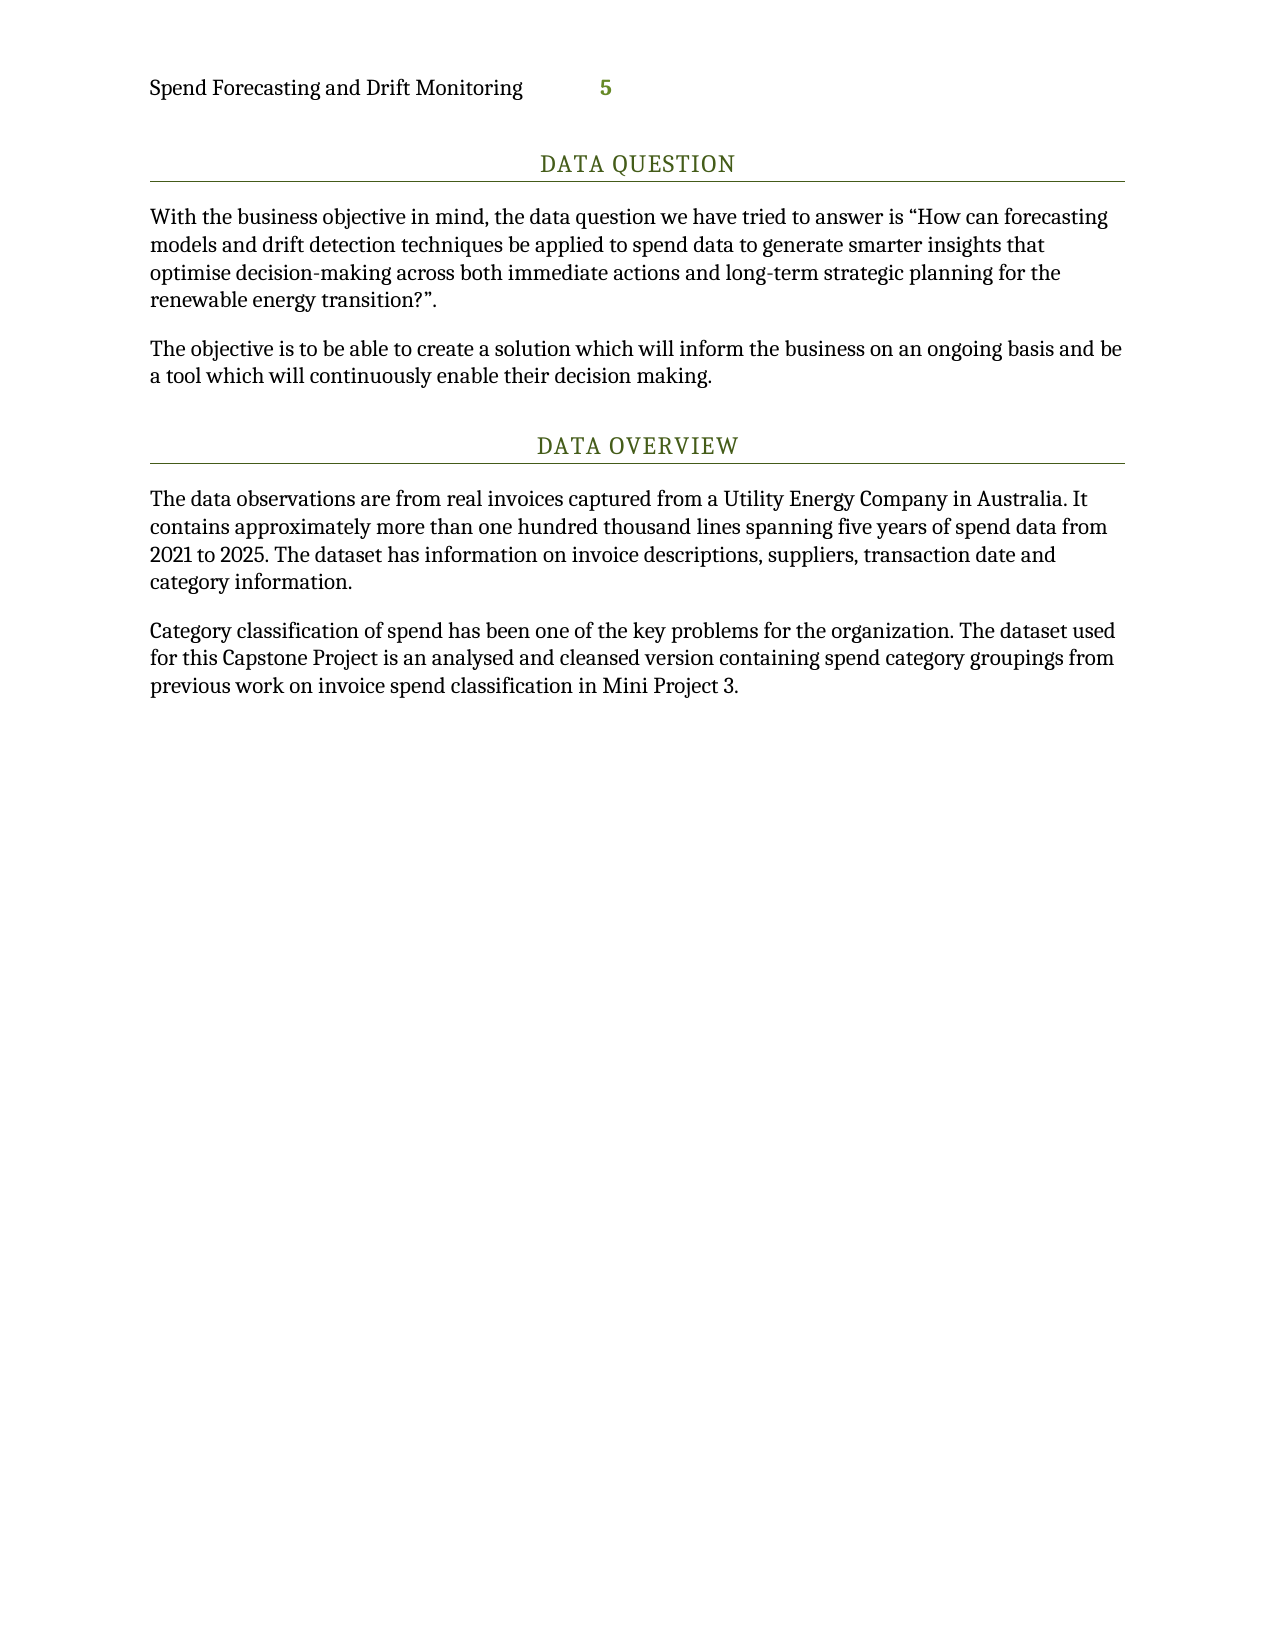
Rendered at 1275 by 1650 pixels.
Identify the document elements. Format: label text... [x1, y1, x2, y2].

text With the business objective in mind, the data question we have tried to answer is “How can forecasting models and drift detection techniques be applied to spend data to generate smarter insights that optimise decision-making across both immediate actions and long-term strategic planning for the renewable energy transition?”. [150, 204, 1125, 313]
subtitle Data Question [150, 150, 1125, 181]
text The objective is to be able to create a solution which will inform the business on an ongoing basis and be a tool which will continuously enable their decision making. [150, 335, 1125, 389]
text The data observations are from real invoices captured from a Utility Energy Company in Australia. It contains approximately more than one hundred thousand lines spanning five years of spend data from 2021 to 2025. The dataset has information on invoice descriptions, suppliers, transaction date and category information. [150, 486, 1125, 595]
text Category classification of spend has been one of the key problems for the organization. The dataset used for this Capstone Project is an analysed and cleansed version containing spend category groupings from previous work on invoice spend classification in Mini Project 3. [150, 617, 1125, 699]
subtitle Data Overview [150, 432, 1125, 463]
